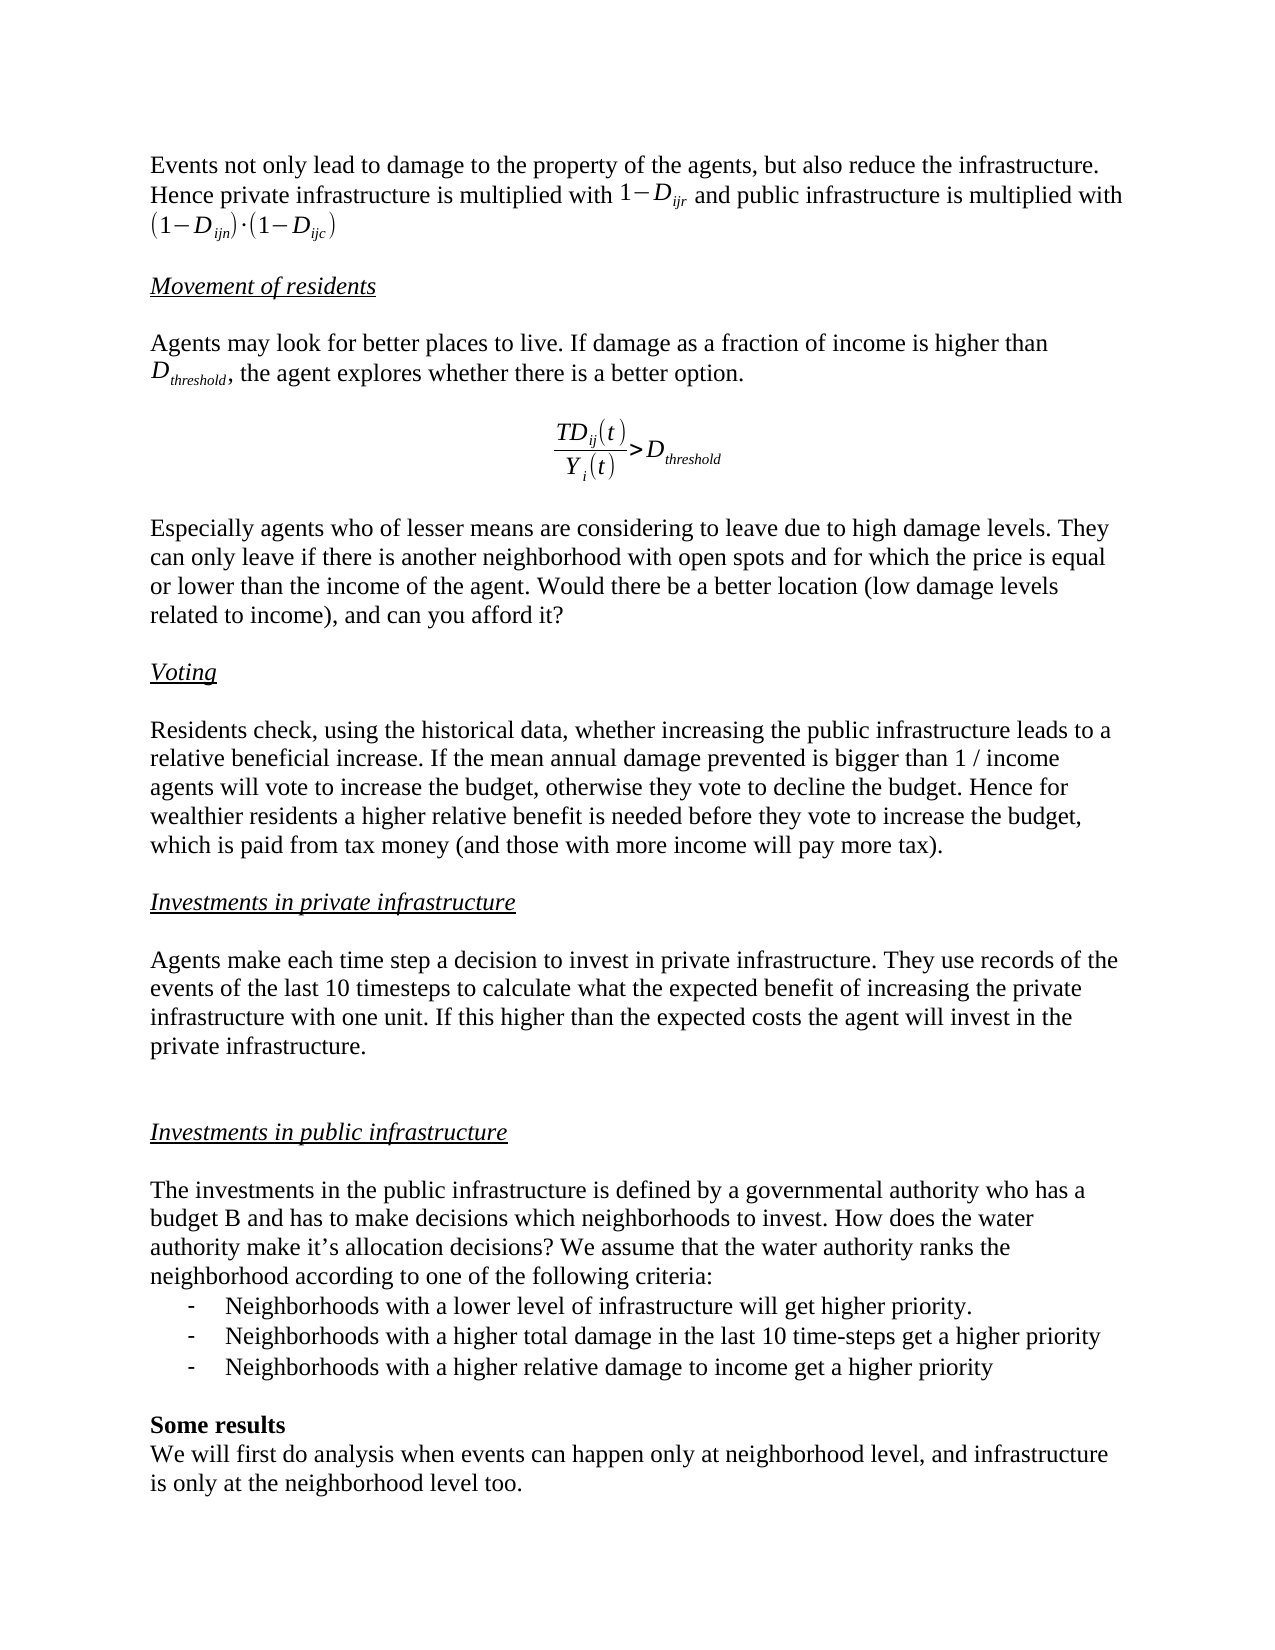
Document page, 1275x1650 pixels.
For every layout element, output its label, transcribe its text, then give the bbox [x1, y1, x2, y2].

text We will first do analysis when events can happen only at neighborhood level, and infrastructure is only at the neighborhood level too. [150, 1439, 1125, 1496]
list Neighborhoods with a higher total damage in the last 10 time-steps get a higher priority [187, 1320, 1125, 1351]
text Movement of residents [150, 271, 1125, 299]
list Neighborhoods with a higher relative damage to income get a higher priority [187, 1351, 1125, 1381]
text Voting [150, 657, 1125, 686]
text The investments in the public infrastructure is defined by a governmental authority who has a budget B and has to make decisions which neighborhoods to invest. How does the water authority make it’s allocation decisions? We assume that the water authority ranks the neighborhood according to one of the following criteria: [150, 1175, 1125, 1290]
text Residents check, using the historical data, whether increasing the public infrastructure leads to a relative beneficial increase. If the mean annual damage prevented is bigger than 1 / income agents will vote to increase the budget, otherwise they vote to decline the budget. Hence for wealthier residents a higher relative benefit is needed before they vote to increase the budget, which is paid from tax money (and those with more income will pay more tax). [150, 715, 1125, 858]
text Events not only lead to damage to the property of the agents, but also reduce the infrastructure. Hence private infrastructure is multiplied with and public infrastructure is multiplied with [150, 150, 1125, 242]
text Investments in private infrastructure [150, 887, 1125, 916]
text Some results [150, 1410, 1125, 1439]
text Agents may look for better places to live. If damage as a fraction of income is higher than , the agent explores whether there is a better option. [150, 328, 1125, 388]
text Agents make each time step a decision to invest in private infrastructure. They use records of the events of the last 10 timesteps to calculate what the expected benefit of increasing the private infrastructure with one unit. If this higher than the expected costs the agent will invest in the private infrastructure. [150, 945, 1125, 1060]
list Neighborhoods with a lower level of infrastructure will get higher priority. [187, 1290, 1125, 1320]
text Especially agents who of lesser means are considering to leave due to high damage levels. They can only leave if there is another neighborhood with open spots and for which the price is equal or lower than the income of the agent. Would there be a better location (low damage levels related to income), and can you afford it? [150, 513, 1125, 628]
text Investments in public infrastructure [150, 1117, 1125, 1146]
